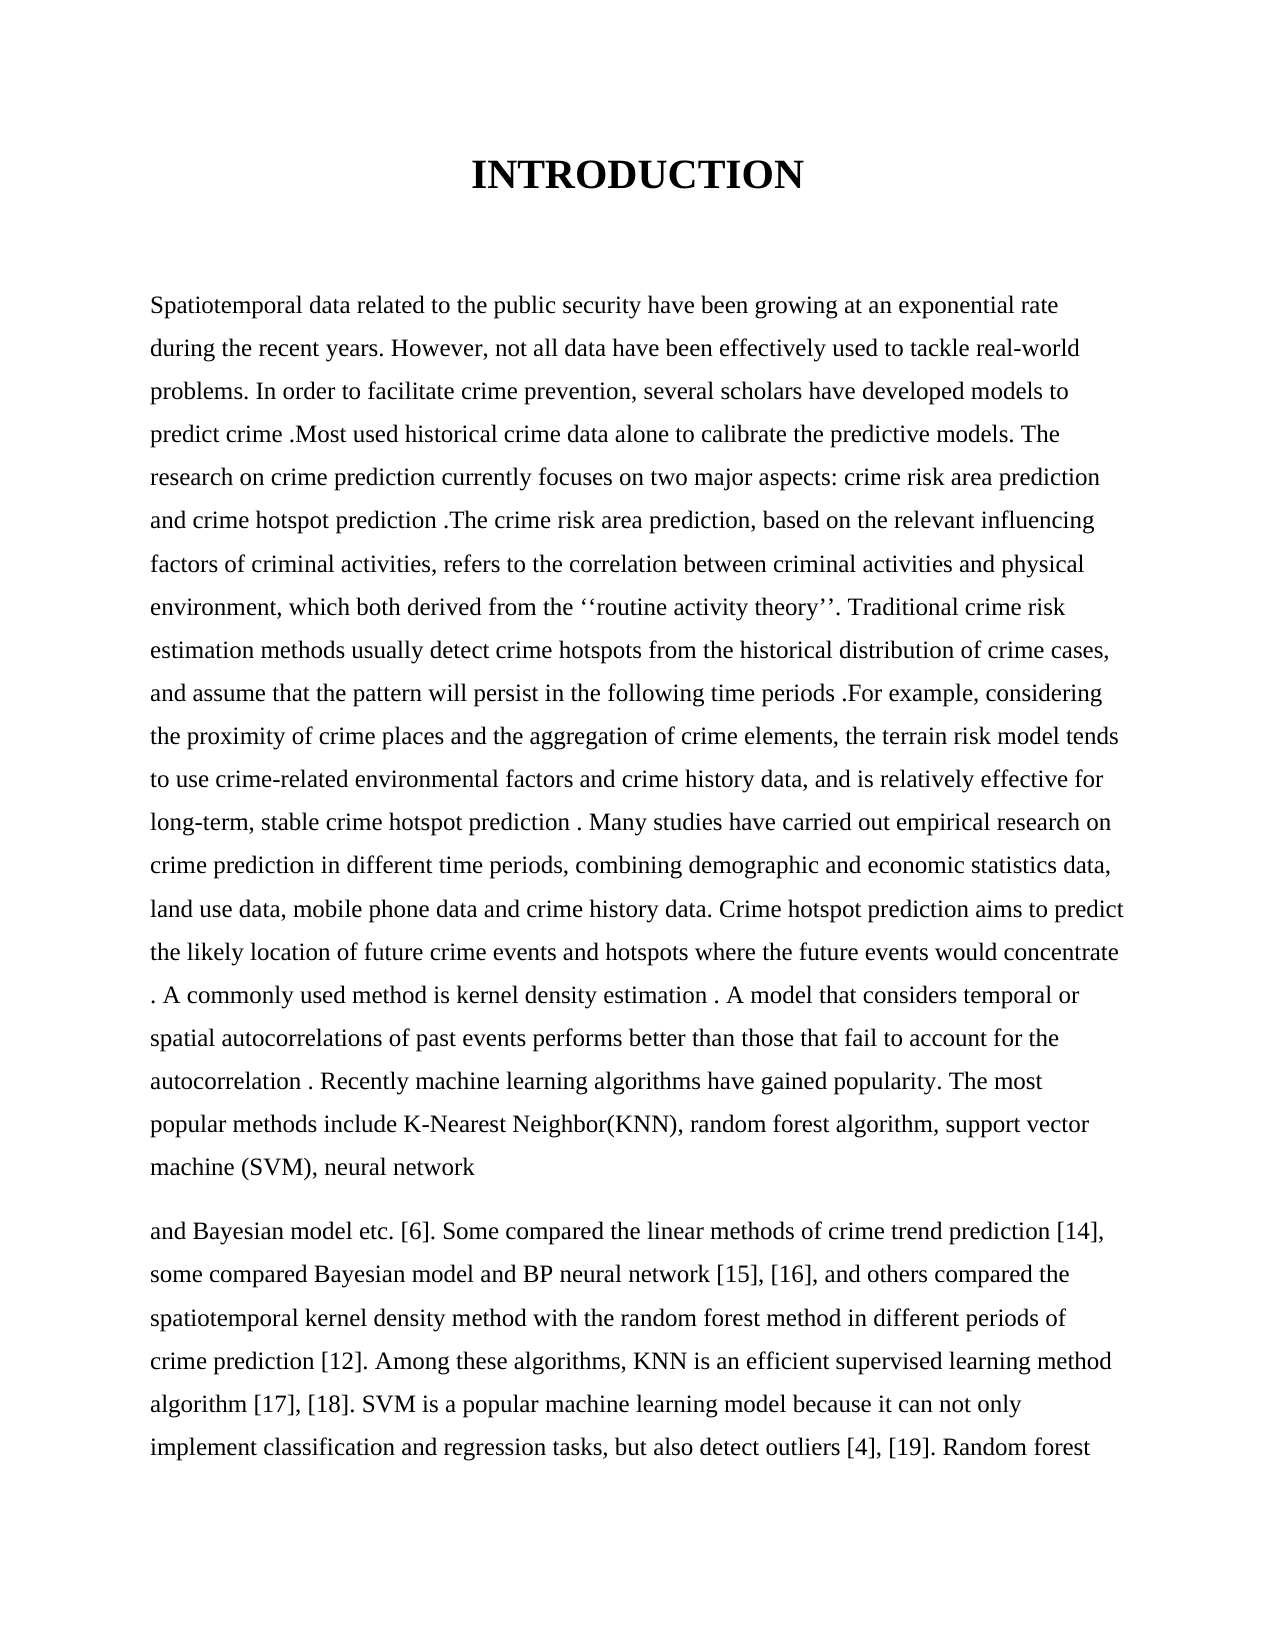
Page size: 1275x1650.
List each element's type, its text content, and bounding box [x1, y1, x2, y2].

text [150, 1216, 1125, 1461]
text INTRODUCTION [150, 150, 1125, 198]
text Spatiotemporal data related to the public security have been growing at an exponential rate during the recent years. However, not all data have been effectively used to tackle real-world problems. In order to facilitate crime prevention, several scholars have developed models to predict crime .Most used historical crime data alone to calibrate the predictive models. The research on crime prediction currently focuses on two major aspects: crime risk area prediction and crime hotspot prediction .The crime risk area prediction, based on the relevant influencing factors of criminal activities, refers to the correlation between criminal activities and physical environment, which both derived from the ‘‘routine activity theory’’. Traditional crime risk estimation methods usually detect crime hotspots from the historical distribution of crime cases, and assume that the pattern will persist in the following time periods .For example, considering the proximity of crime places and the aggregation of crime elements, the terrain risk model tends to use crime-related environmental factors and crime history data, and is relatively effective for long-term, stable crime hotspot prediction . Many studies have carried out empirical research on crime prediction in different time periods, combining demographic and economic statistics data, land use data, mobile phone data and crime history data. Crime hotspot prediction aims to predict the likely location of future crime events and hotspots where the future events would concentrate . A commonly used method is kernel density estimation . A model that considers temporal or spatial autocorrelations of past events performs better than those that fail to account for the autocorrelation . Recently machine learning algorithms have gained popularity. The most popular methods include K-Nearest Neighbor(KNN), random forest algorithm, support vector machine (SVM), neural network [150, 290, 1125, 1181]
